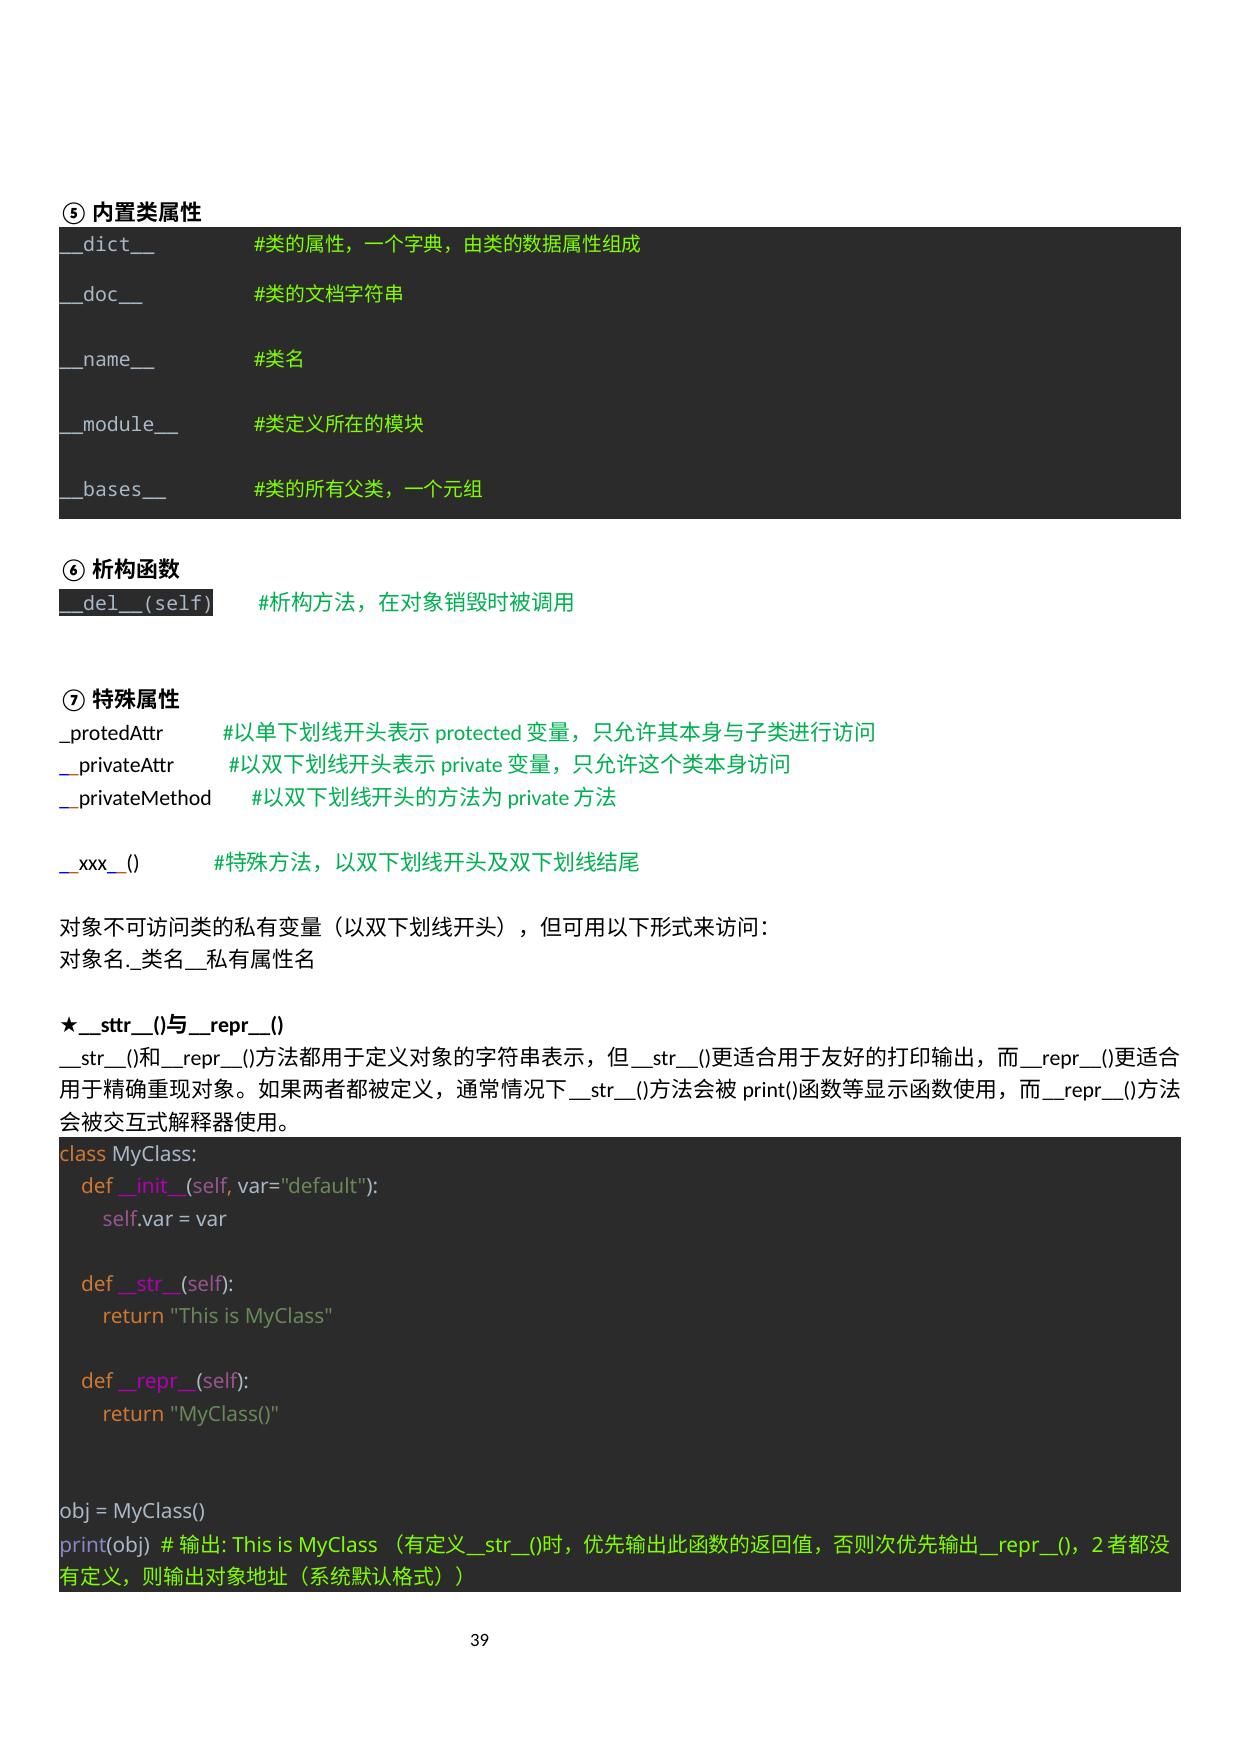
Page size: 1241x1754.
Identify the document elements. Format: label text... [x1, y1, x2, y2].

text __str__()和__repr__()方法都用于定义对象的字符串表示，但__str__()更适合用于友好的打印输出，而__repr__()更适合用于精确重现对象。如果两者都被定义，通常情况下__str__()方法会被print()函数等显示函数使用，而__repr__()方法会被交互式解释器使用。 [59, 1039, 1181, 1137]
text 对象名._类名__私有属性名 [59, 942, 1181, 974]
text ⑤内置类属性 [59, 194, 1181, 227]
text ⑥析构函数 [59, 552, 1181, 584]
text __privateMethod #以双下划线开头的方法为private方法 [59, 779, 1181, 812]
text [59, 1137, 1181, 1592]
text _protedAttr #以单下划线开头表示protected变量，只允许其本身与子类进行访问 [59, 714, 1181, 747]
text __dict__ #类的属性，一个字典，由类的数据属性组成 __doc__ #类的文档字符串 __name__ #类名 __module__ #类定义所在的模块 __bases__ #类的所有父类，一个元组 [59, 227, 1181, 519]
text ⑦特殊属性 [59, 682, 1181, 714]
text 对象不可访问类的私有变量（以双下划线开头），但可用以下形式来访问： [59, 909, 1181, 942]
text ★__sttr__()与__repr__() [59, 1007, 1181, 1039]
text __privateAttr #以双下划线开头表示private变量，只允许这个类本身访问 [59, 747, 1181, 779]
text __del__(self) #析构方法，在对象销毁时被调用 [59, 584, 1181, 617]
text __xxx__() #特殊方法，以双下划线开头及双下划线结尾 [59, 844, 1181, 877]
